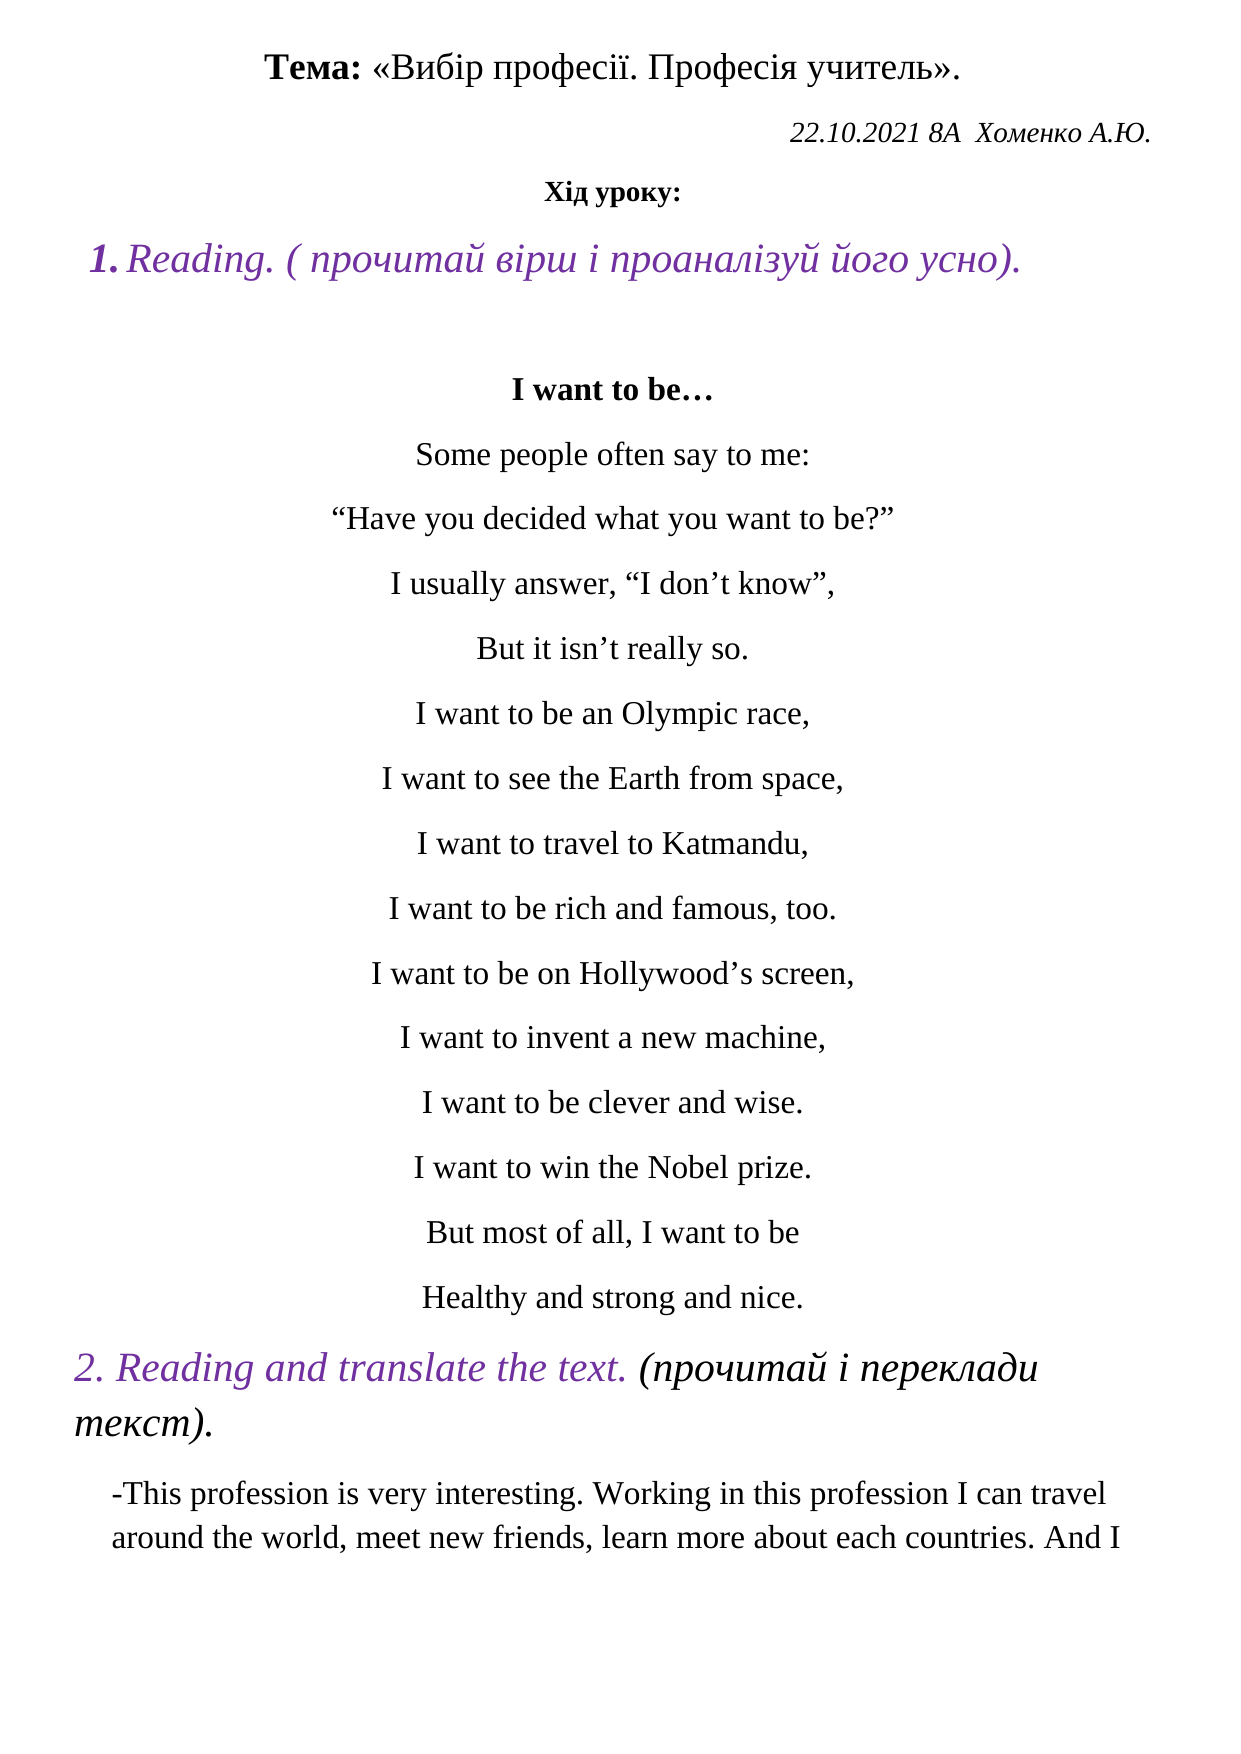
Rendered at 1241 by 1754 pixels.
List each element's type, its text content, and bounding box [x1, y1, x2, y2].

list Reading. ( прочитай вірш і проаналізуй його усно). [89, 233, 1152, 281]
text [111, 1473, 1152, 1556]
text I want to be clever and wise. [74, 1083, 1152, 1121]
text But it isn’t really so. [74, 628, 1152, 667]
text I usually answer, “I don’t know”, [74, 563, 1152, 602]
text Хід уроку: [74, 174, 1152, 208]
text I want to be… [74, 369, 1152, 407]
text I want to see the Earth from space, [74, 758, 1152, 797]
text I want to be on Hollywood’s screen, [74, 953, 1152, 991]
text I want to be an Olympic race, [74, 693, 1152, 732]
text But most of all, I want to be [74, 1212, 1152, 1251]
text 22.10.2021 8А Хоменко А.Ю. [74, 115, 1152, 148]
text Healthy and strong and nice. [74, 1277, 1152, 1316]
text Тема: «Вибір професії. Професія учитель». [74, 44, 1152, 87]
text “Have you decided what you want to be?” [74, 499, 1152, 537]
text Some people often say to me: [74, 434, 1152, 472]
text 2. Reading and translate the text. (прочитай і переклади текст). [74, 1342, 1152, 1445]
text I want to be rich and famous, too. [74, 888, 1152, 926]
text I want to invent a new machine, [74, 1018, 1152, 1056]
text I want to win the Nobel prize. [74, 1148, 1152, 1186]
text I want to travel to Katmandu, [74, 823, 1152, 861]
